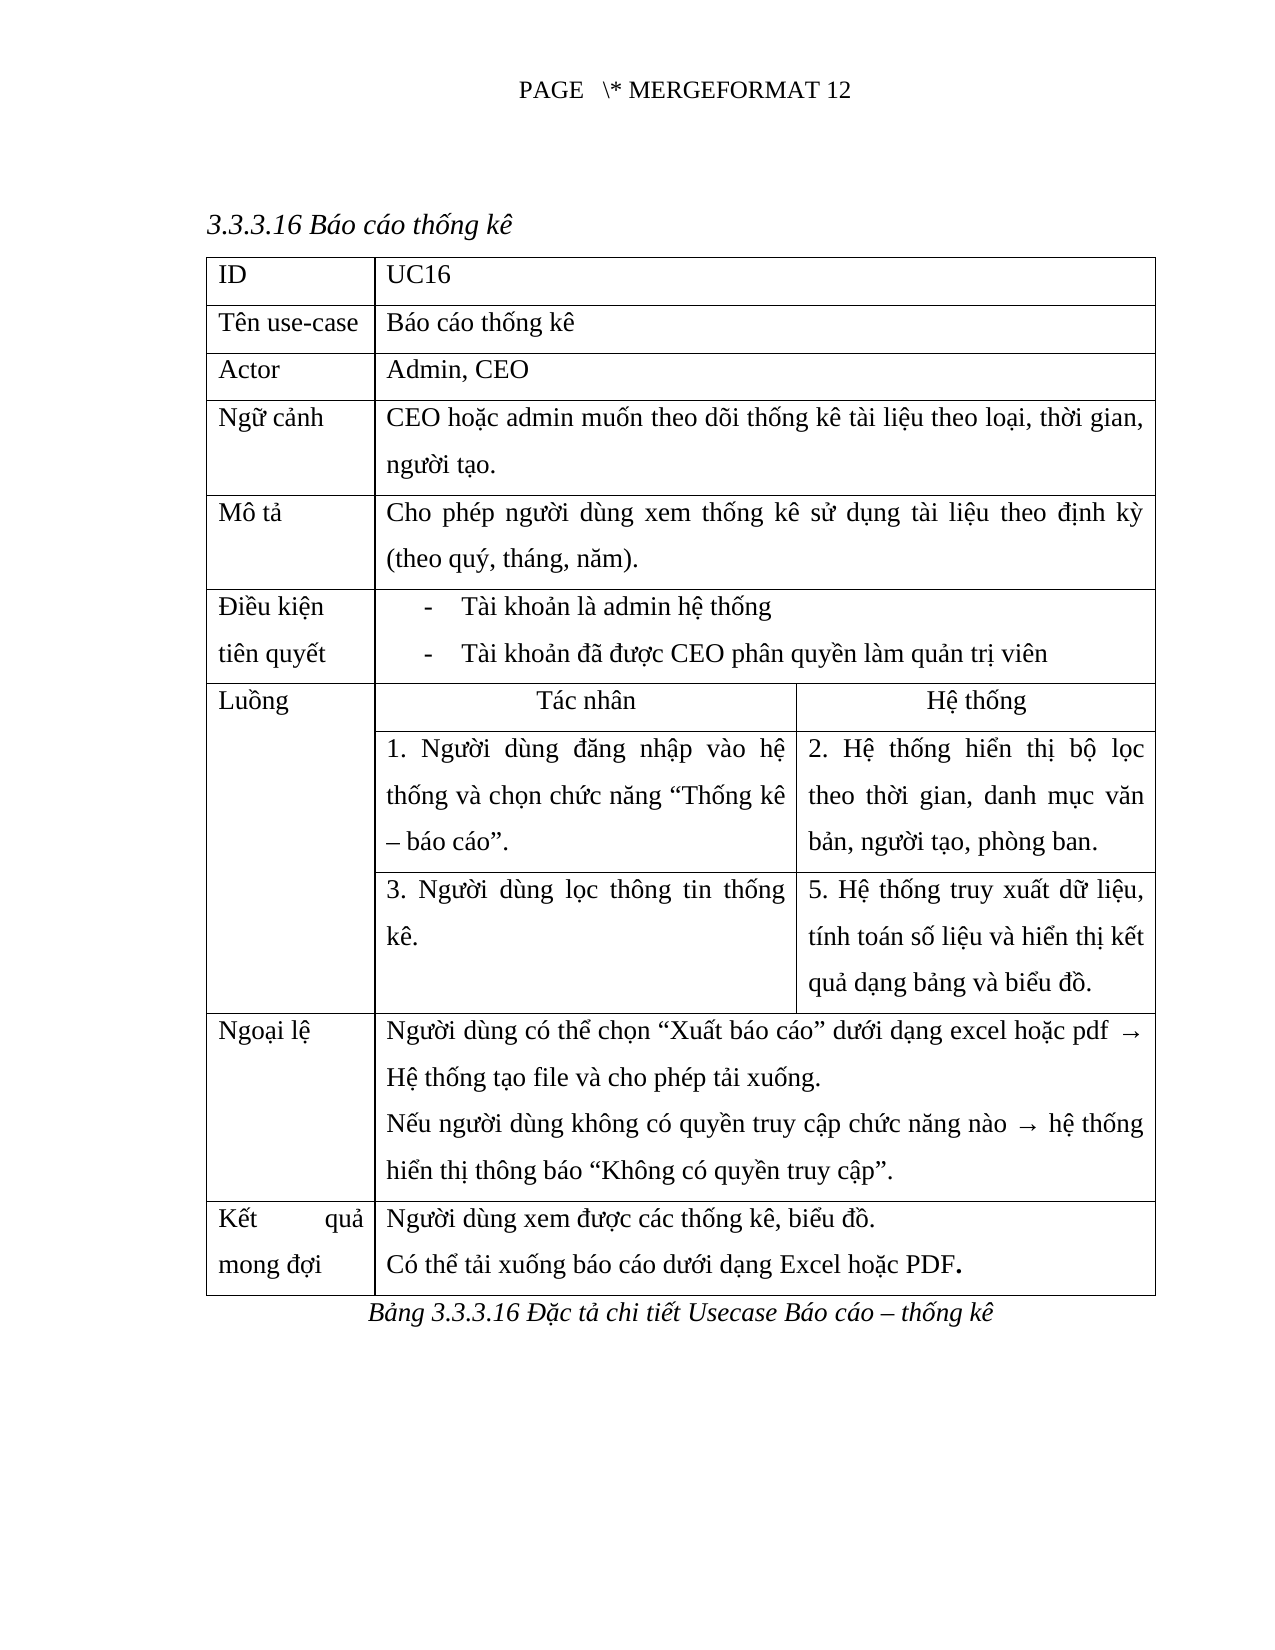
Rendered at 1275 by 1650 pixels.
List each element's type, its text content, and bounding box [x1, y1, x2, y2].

table_cell Ngoại lệ [207, 1014, 374, 1201]
table_cell Luồng [207, 684, 374, 1013]
table_cell 5. Hệ thống truy xuất dữ liệu, tính toán số liệu và hiển thị kết quả dạng bảng và biểu đồ. [797, 873, 1155, 1013]
table_header ID [207, 258, 374, 305]
table_cell Cho phép người dùng xem thống kê sử dụng tài liệu theo định kỳ (theo quý, tháng, năm). [376, 496, 1155, 589]
table_cell 3. Người dùng lọc thông tin thống kê. [376, 873, 796, 1013]
table_cell 2. Hệ thống hiển thị bộ lọc theo thời gian, danh mục văn bản, người tạo, phòng ban. [797, 732, 1155, 872]
table_cell CEO hoặc admin muốn theo dõi thống kê tài liệu theo loại, thời gian, người tạo. [376, 401, 1155, 494]
table_cell Ngữ cảnh [207, 401, 374, 494]
table_cell Tài khoản là admin hệ thống Tài khoản đã được CEO phân quyền làm quản trị viên [376, 590, 1155, 683]
table_cell Người dùng có thể chọn “Xuất báo cáo” dưới dạng excel hoặc pdf → Hệ thống tạo file và cho phép tải xuống. Nếu người dùng không có quyền truy cập chức năng nào → hệ thống hiển thị thông báo “Không có quyền truy cập”. [376, 1014, 1155, 1201]
table_cell Tác nhân [376, 684, 796, 731]
table_cell Actor [207, 354, 374, 400]
table_cell Mô tả [207, 496, 374, 589]
text Bảng 3.3.3.16 Đặc tả chi tiết Usecase Báo cáo – thống kê [207, 1296, 1157, 1327]
table_cell 1. Người dùng đăng nhập vào hệ thống và chọn chức năng “Thống kê – báo cáo”. [376, 732, 796, 872]
text 3.3.3.16 Báo cáo thống kê [207, 207, 1157, 240]
table_cell Tên use-case [207, 306, 374, 352]
table_cell Người dùng xem được các thống kê, biểu đồ. Có thể tải xuống báo cáo dưới dạng Excel hoặc PDF. [376, 1202, 1155, 1295]
table_header UC16 [376, 258, 1155, 305]
table_cell Hệ thống [797, 684, 1155, 731]
table_cell Kết quả mong đợi [207, 1202, 374, 1295]
table_cell Điều kiện tiên quyết [207, 590, 374, 683]
table_cell Admin, CEO [376, 354, 1155, 400]
table_cell Báo cáo thống kê [376, 306, 1155, 352]
